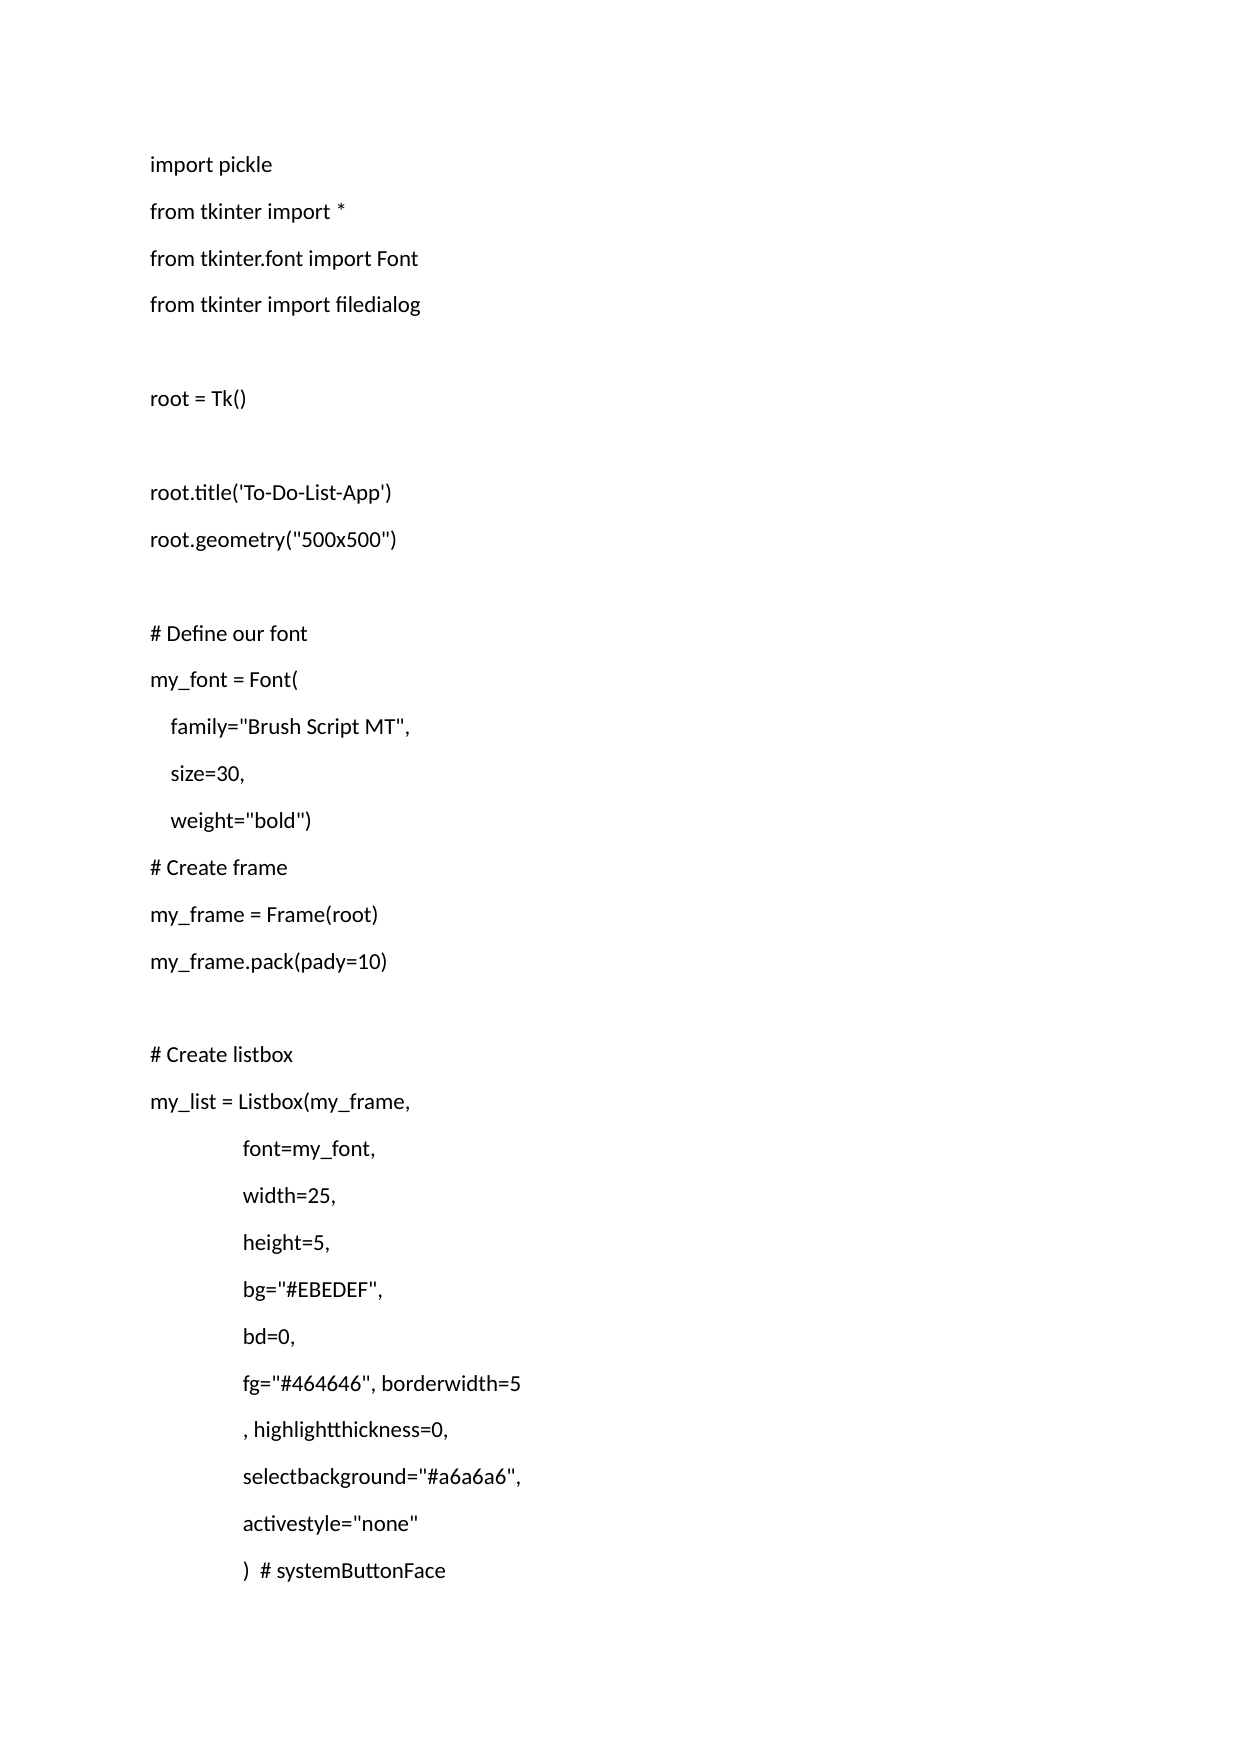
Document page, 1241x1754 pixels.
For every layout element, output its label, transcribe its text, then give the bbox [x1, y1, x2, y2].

text size=30, [150, 759, 1090, 787]
text from tkinter.font import Font [150, 244, 1090, 272]
text my_font = Font( [150, 666, 1090, 694]
text selectbackground="#a6a6a6", [150, 1462, 1090, 1491]
text fg="#464646", borderwidth=5 [150, 1369, 1090, 1397]
text # Define our font [150, 619, 1090, 647]
text # Create frame [150, 853, 1090, 881]
text from tkinter import filedialog [150, 291, 1090, 319]
text family="Brush Script MT", [150, 712, 1090, 741]
text root = Tk() [150, 384, 1090, 412]
text weight="bold") [150, 806, 1090, 834]
text , highlightthickness=0, [150, 1416, 1090, 1444]
text font=my_font, [150, 1134, 1090, 1162]
text bg="#EBEDEF", [150, 1275, 1090, 1303]
text width=25, [150, 1181, 1090, 1209]
text bd=0, [150, 1322, 1090, 1350]
text height=5, [150, 1228, 1090, 1256]
text import pickle [150, 150, 1090, 178]
text # Create listbox [150, 1041, 1090, 1069]
text root.geometry("500x500") [150, 525, 1090, 553]
text my_frame = Frame(root) [150, 900, 1090, 928]
text activestyle="none" [150, 1509, 1090, 1537]
text from tkinter import * [150, 197, 1090, 225]
text my_list = Listbox(my_frame, [150, 1087, 1090, 1116]
text ) # systemButtonFace [150, 1556, 1090, 1584]
text root.title('To-Do-List-App') [150, 478, 1090, 506]
text my_frame.pack(pady=10) [150, 947, 1090, 975]
